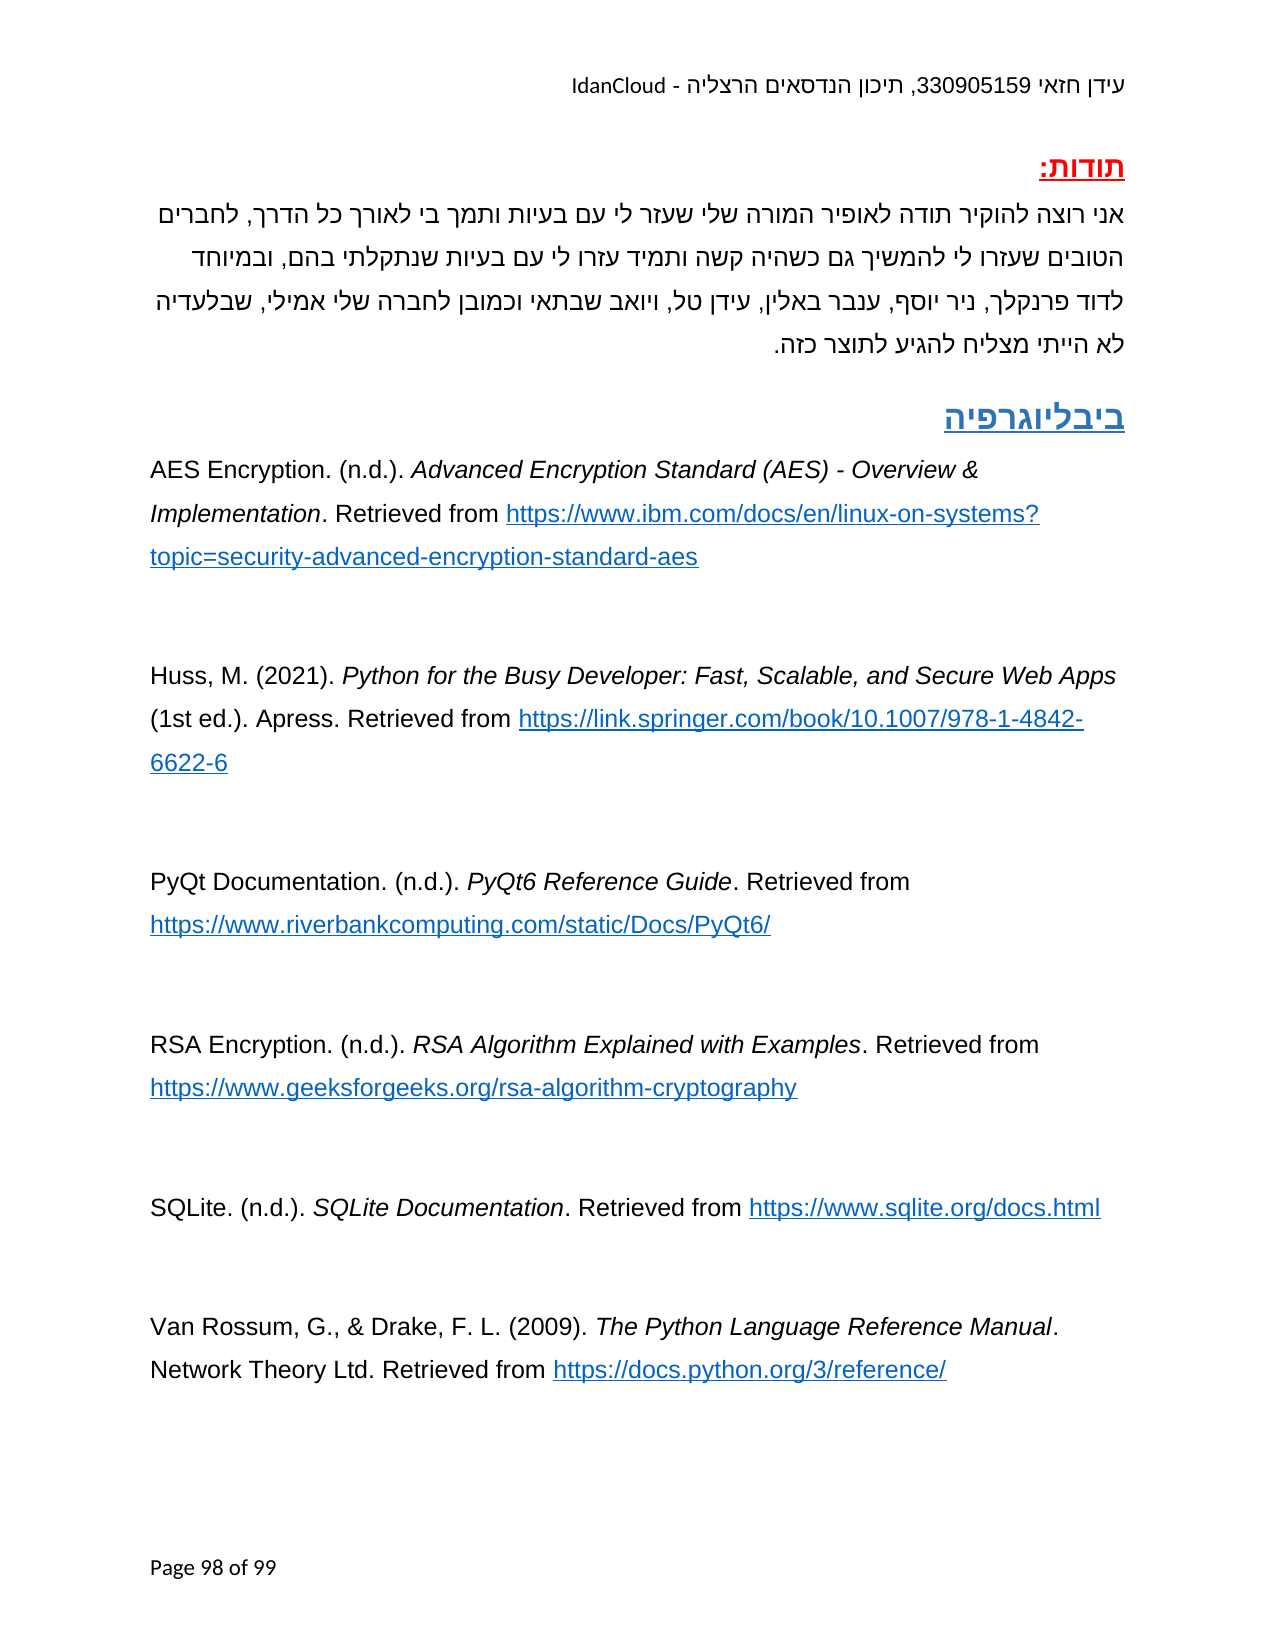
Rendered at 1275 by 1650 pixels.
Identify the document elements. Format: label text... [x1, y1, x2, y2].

text RSA Encryption. (n.d.). RSA Algorithm Explained with Examples. Retrieved from https://www.geeksforgeeks.org/rsa-algorithm-cryptography [150, 1030, 1125, 1102]
text SQLite. (n.d.). SQLite Documentation. Retrieved from https://www.sqlite.org/docs.html [150, 1192, 1125, 1221]
text Huss, M. (2021). Python for the Busy Developer: Fast, Scalable, and Secure Web Apps (1st ed.). Apress. Retrieved from https://link.springer.com/book/10.1007/978-1-4842-6622-6 [150, 661, 1125, 776]
text אני רוצה להוקיר תודה לאופיר המורה שלי שעזר לי עם בעיות ותמך בי לאורך כל הדרך, לחברים הטובים שעזרו לי להמשיך גם כשהיה קשה ותמיד עזרו לי עם בעיות שנתקלתי בהם, ובמיוחד לדוד פרנקלך, ניר יוסף, ענבר באלין, עידן טל, ויואב שבתאי וכמובן לחברה שלי אמילי, שבלעדיה לא הייתי מצליח להגיע לתוצר כזה. [150, 200, 1125, 358]
text Van Rossum, G., & Drake, F. L. (2009). The Python Language Reference Manual. Network Theory Ltd. Retrieved from https://docs.python.org/3/reference/ [150, 1312, 1125, 1384]
text AES Encryption. (n.d.). Advanced Encryption Standard (AES) - Overview & Implementation. Retrieved from https://www.ibm.com/docs/en/linux-on-systems?topic=security-advanced-encryption-standard-aes [150, 455, 1125, 570]
text PyQt Documentation. (n.d.). PyQt6 Reference Guide. Retrieved from https://www.riverbankcomputing.com/static/Docs/PyQt6/ [150, 867, 1125, 939]
subtitle ביבליוגרפיה [150, 398, 1125, 436]
subtitle תודות: [150, 150, 1125, 183]
